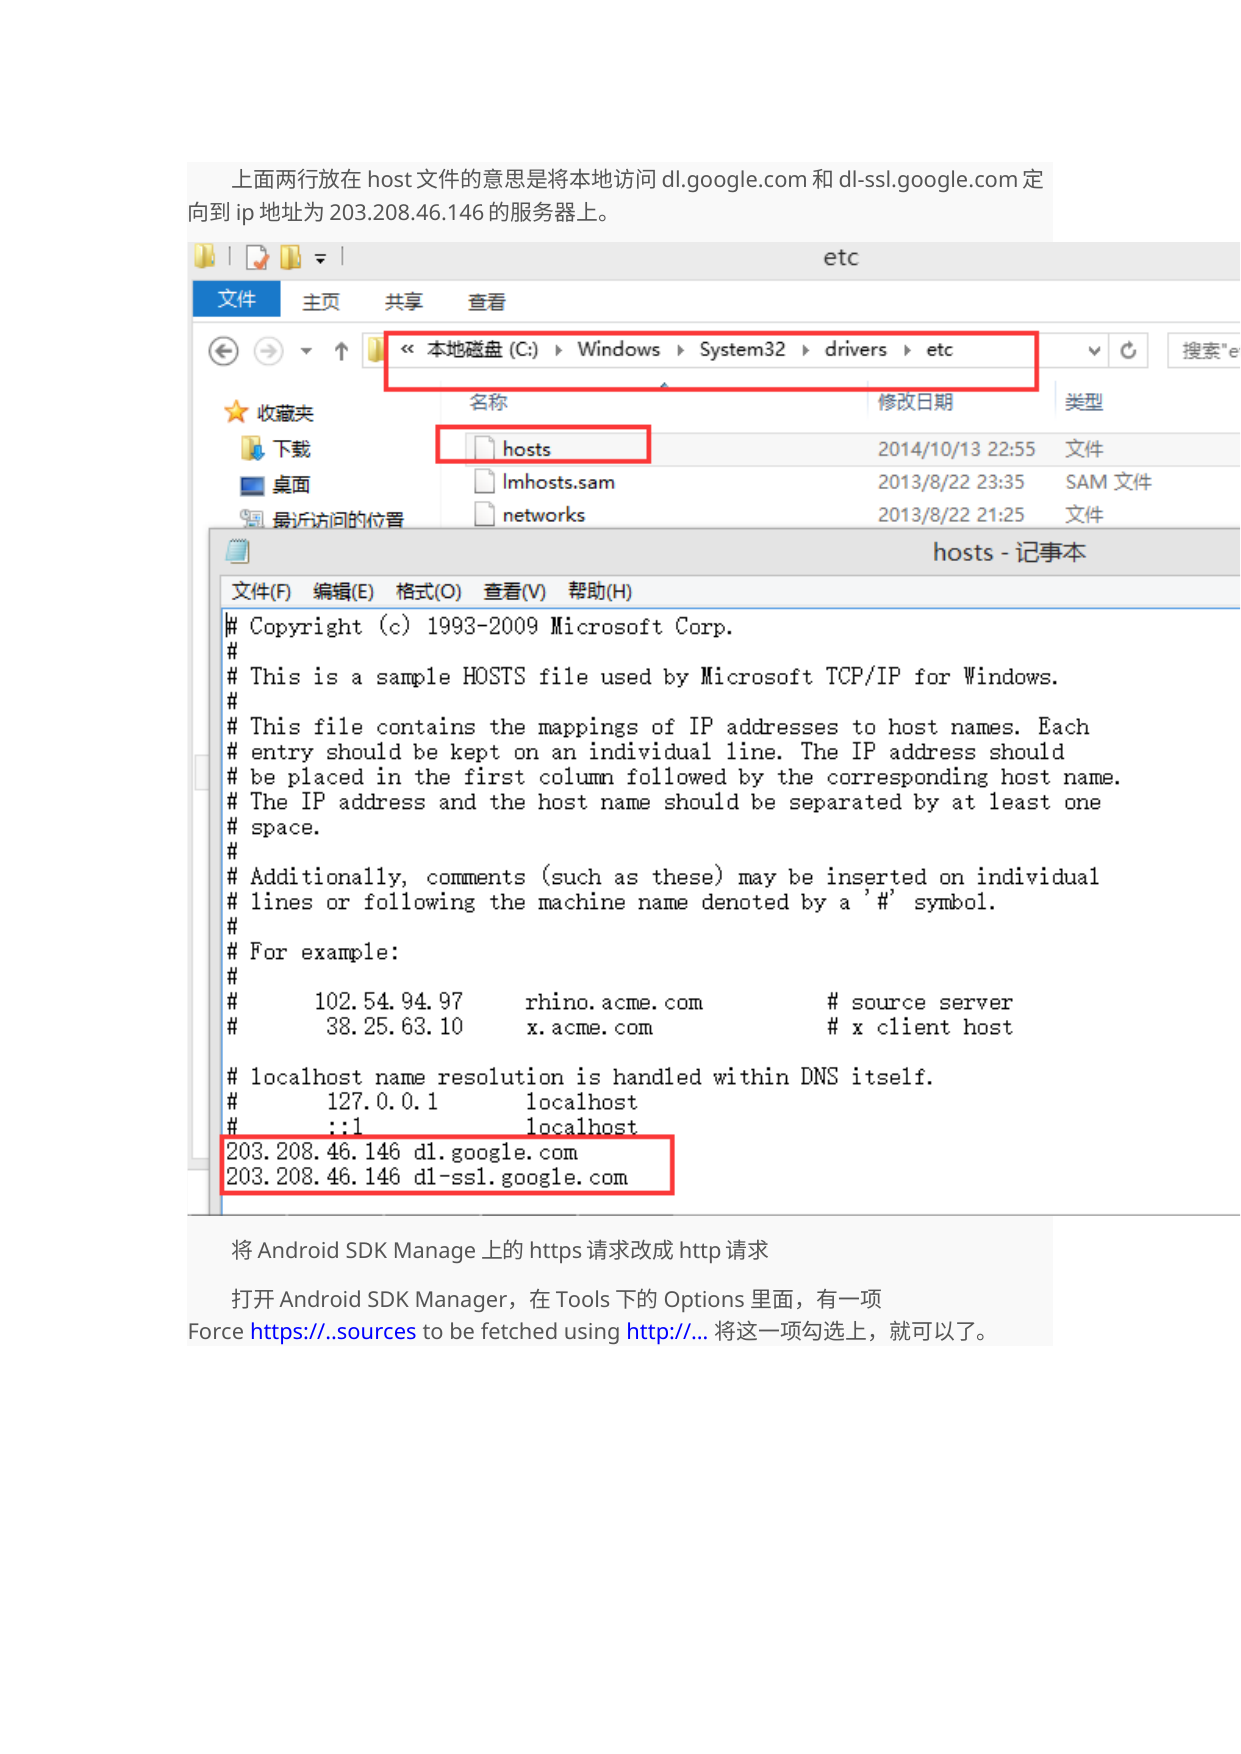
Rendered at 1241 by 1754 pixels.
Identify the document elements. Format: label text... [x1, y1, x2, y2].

text 将Android SDK Manage上的https请求改成http请求 [187, 1233, 1053, 1266]
picture [187, 242, 1241, 1216]
text 打开Android SDK Manager，在Tools下的 Options 里面，有一项 Force https://..sources to be fetched using http://… 将这一项勾选上，就可以了。 [187, 1281, 1053, 1346]
text 上面两行放在host文件的意思是将本地访问dl.google.com和dl-ssl.google.com定向到ip地址为203.208.46.146的服务器上。 [187, 162, 1053, 227]
